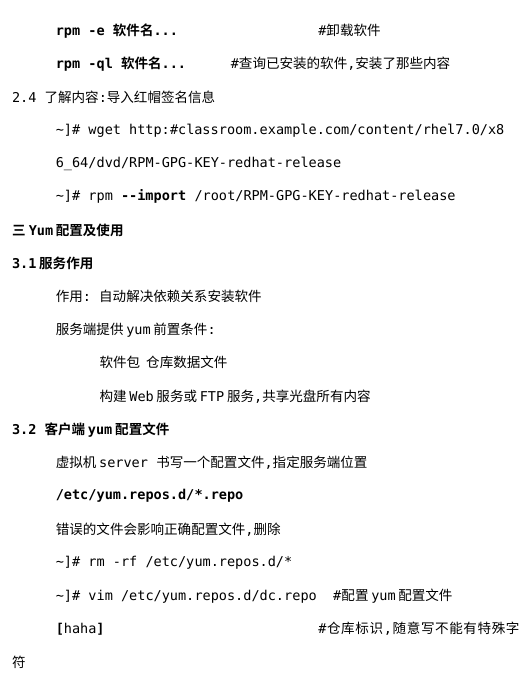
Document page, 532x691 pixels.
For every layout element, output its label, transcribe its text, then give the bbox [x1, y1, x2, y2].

text 三 Yum配置及使用 [12, 212, 520, 246]
text rpm -ql 软件名... #查询已安装的软件,安装了那些内容 [12, 46, 520, 79]
text 6_64/dvd/RPM-GPG-KEY-redhat-release [12, 146, 520, 179]
text ~]# vim /etc/yum.repos.d/dc.repo #配置yum配置文件 [12, 578, 520, 611]
text 软件包 仓库数据文件 [56, 345, 520, 379]
text 虚拟机server 书写一个配置文件,指定服务端位置 [12, 445, 520, 478]
text 服务端提供yum前置条件: [12, 312, 520, 345]
text 错误的文件会影响正确配置文件,删除 [12, 512, 520, 545]
text ~]# rpm --import /root/RPM-GPG-KEY-redhat-release [12, 179, 520, 212]
text 构建Web服务或FTP服务,共享光盘所有内容 [56, 379, 520, 412]
text rpm -e 软件名... #卸载软件 [12, 13, 520, 46]
text 作用: 自动解决依赖关系安装软件 [12, 279, 520, 312]
text ~]# rm -rf /etc/yum.repos.d/* [12, 545, 520, 578]
text ~]# wget http:#classroom.example.com/content/rhel7.0/x8 [12, 113, 520, 146]
text 3.1服务作用 [12, 246, 520, 279]
text [haha] #仓库标识,随意写不能有特殊字符 [12, 611, 520, 678]
text 2.4 了解内容:导入红帽签名信息 [12, 79, 520, 113]
text /etc/yum.repos.d/*.repo [12, 478, 520, 512]
text 3.2 客户端yum配置文件 [12, 412, 520, 445]
